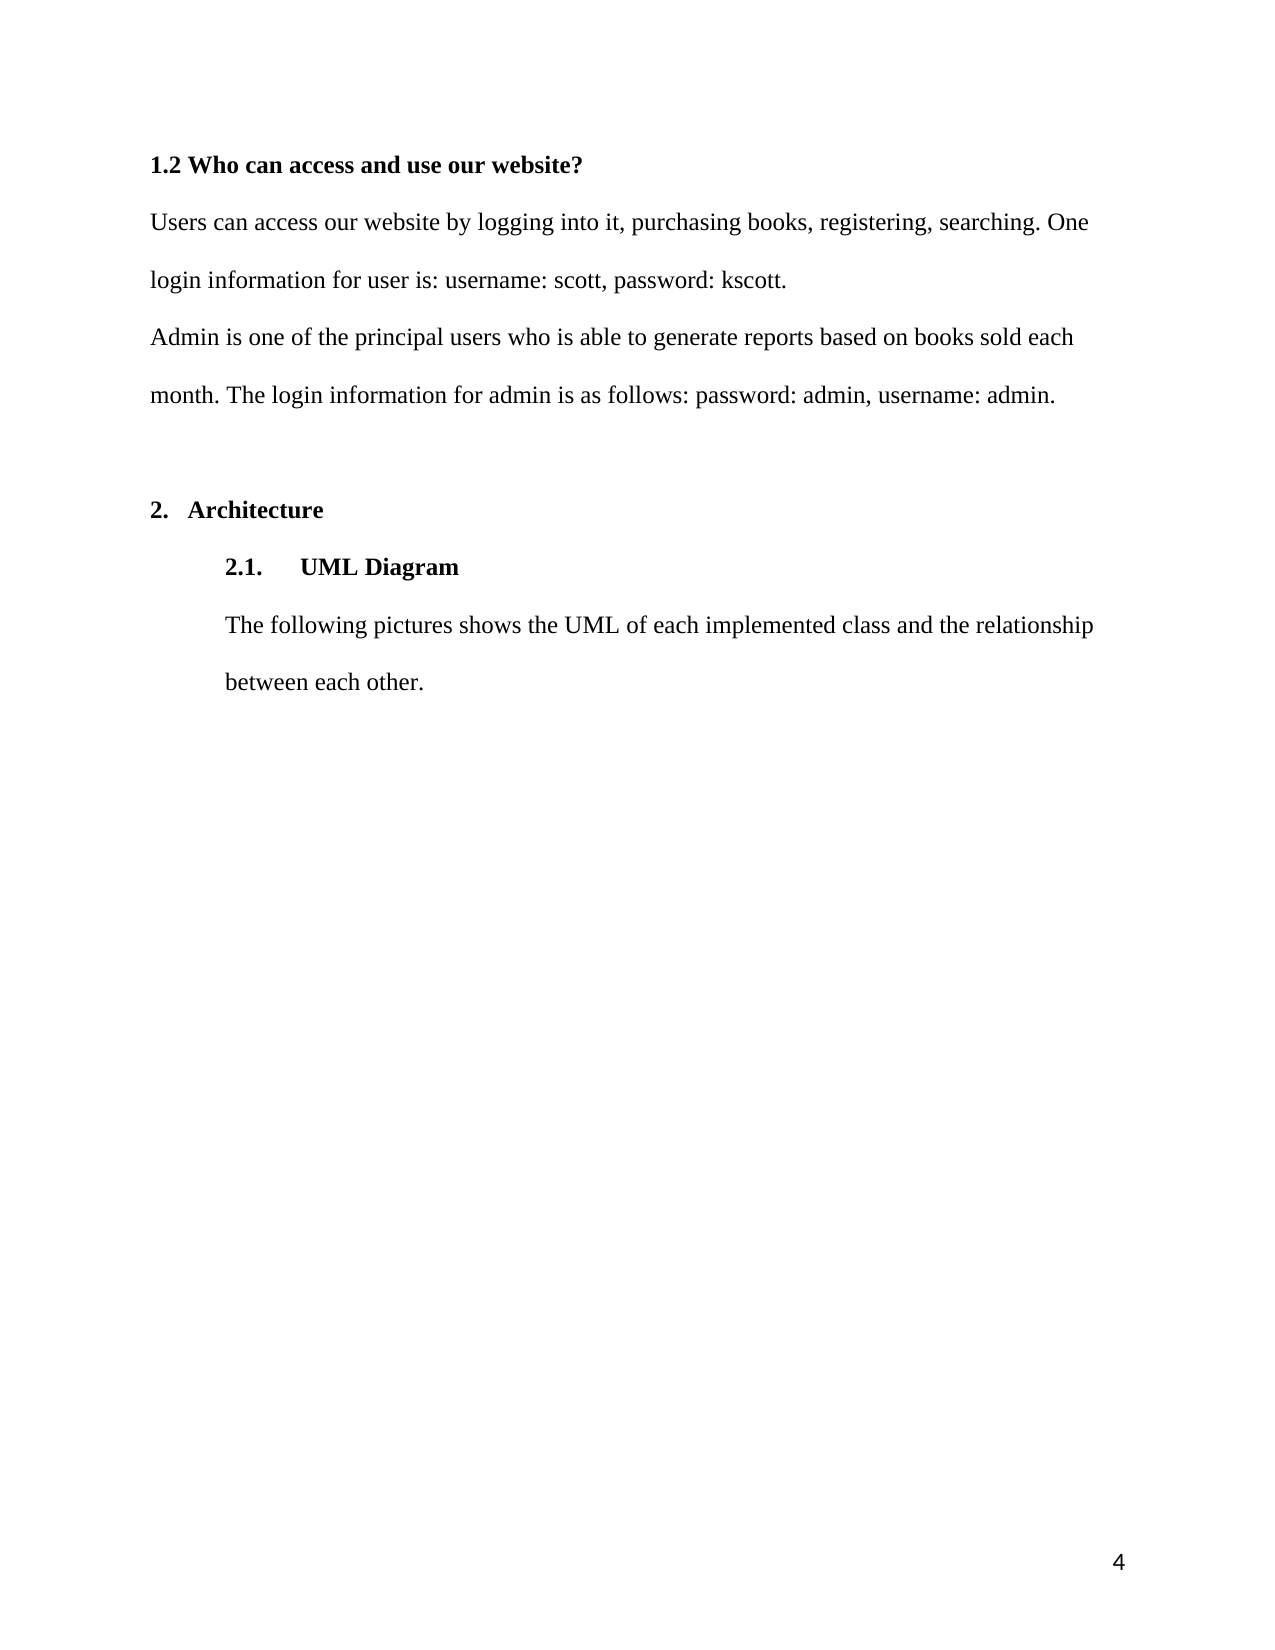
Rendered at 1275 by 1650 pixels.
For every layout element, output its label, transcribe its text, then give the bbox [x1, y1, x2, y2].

list UML Diagram [225, 552, 1125, 581]
text The following pictures shows the UML of each implemented class and the relationship between each other. [225, 610, 1125, 696]
text 1.2 Who can access and use our website? [150, 150, 1125, 179]
text Admin is one of the principal users who is able to generate reports based on books sold each month. The login information for admin is as follows: password: admin, username: admin. [150, 322, 1125, 409]
text Users can access our website by logging into it, purchasing books, registering, searching. One login information for user is: username: scott, password: kscott. [150, 207, 1125, 294]
list Architecture [150, 495, 1125, 524]
